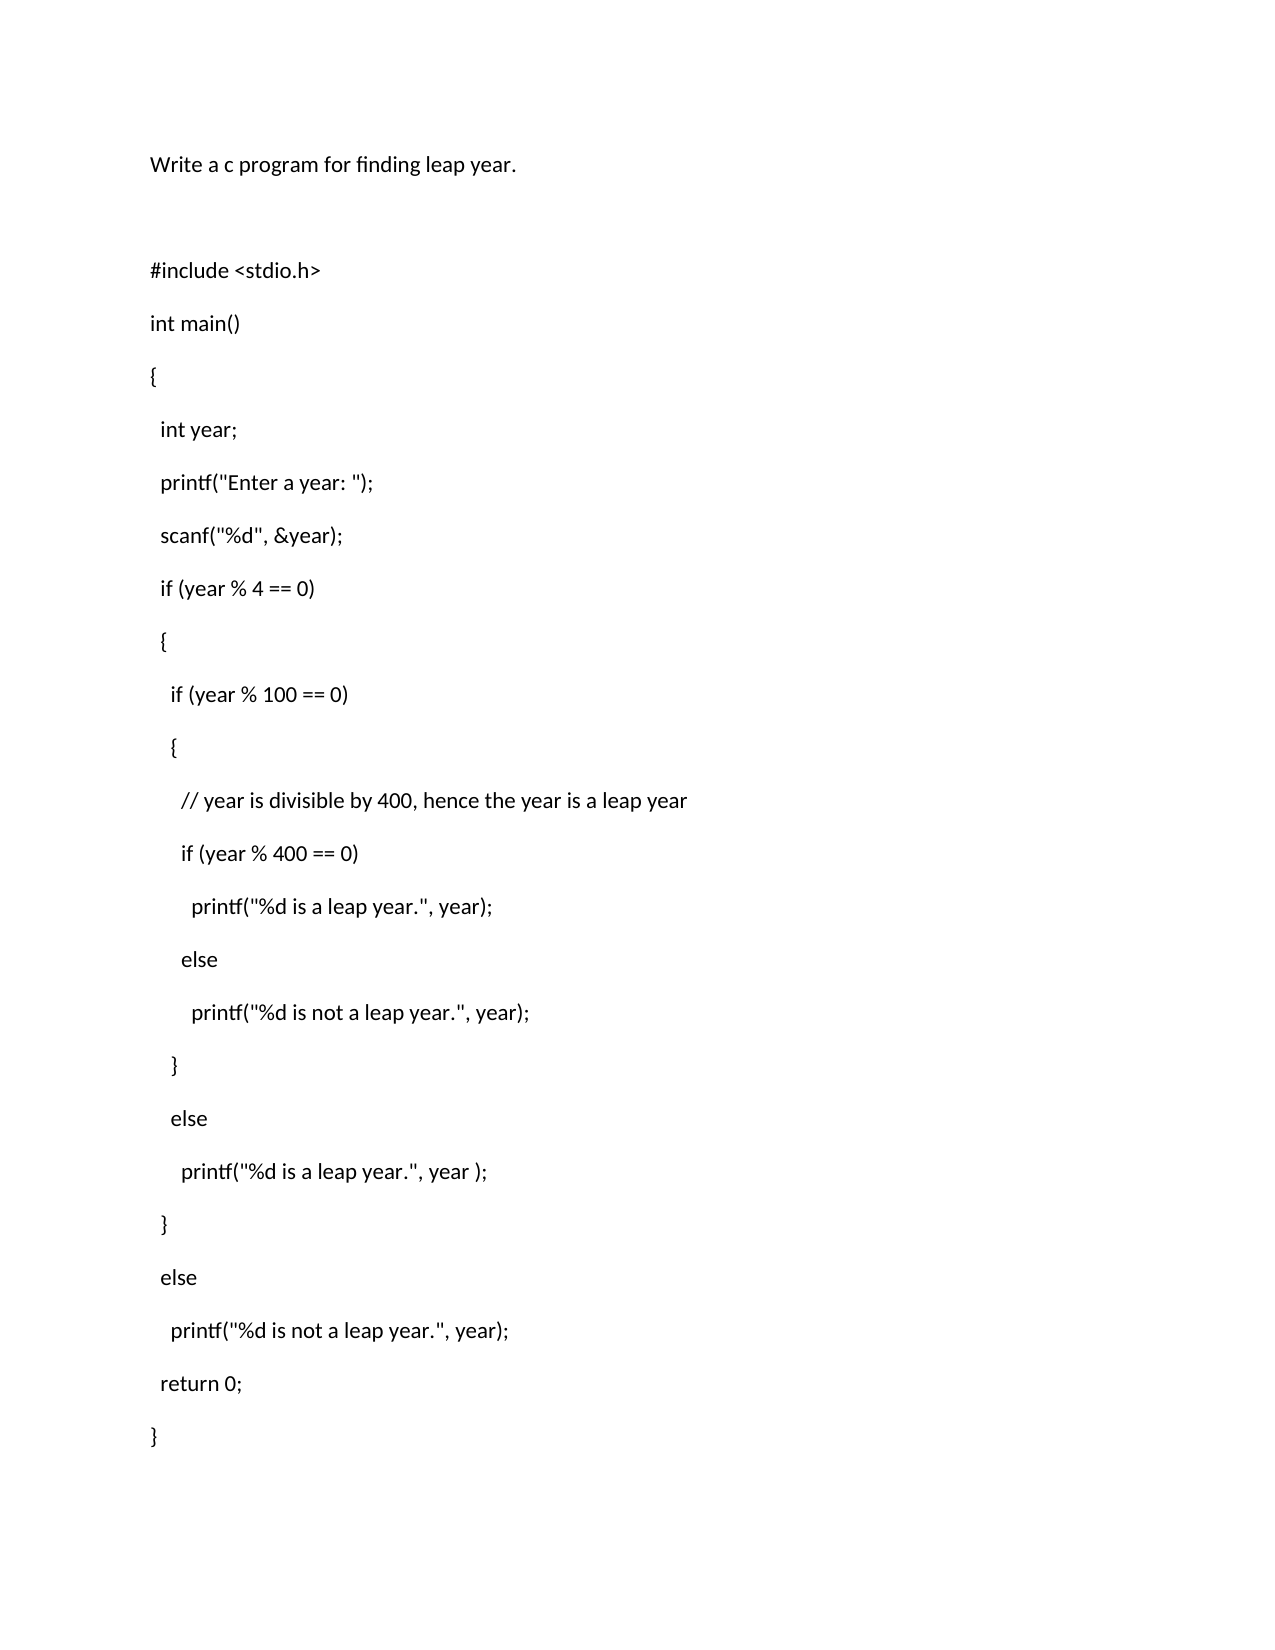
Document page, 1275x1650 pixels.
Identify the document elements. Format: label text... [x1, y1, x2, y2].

text } [150, 1422, 1125, 1451]
text { [150, 733, 1125, 761]
text Write a c program for finding leap year. [150, 150, 1125, 178]
text else [150, 1104, 1125, 1132]
text } [150, 1210, 1125, 1238]
text int year; [150, 415, 1125, 443]
text printf("%d is a leap year.", year); [150, 892, 1125, 920]
text printf("Enter a year: "); [150, 468, 1125, 496]
text { [150, 362, 1125, 390]
text } [150, 1051, 1125, 1079]
text scanf("%d", &year); [150, 521, 1125, 549]
text if (year % 100 == 0) [150, 680, 1125, 708]
text printf("%d is not a leap year.", year); [150, 998, 1125, 1026]
text else [150, 1263, 1125, 1291]
text int main() [150, 309, 1125, 337]
text return 0; [150, 1369, 1125, 1397]
text if (year % 400 == 0) [150, 839, 1125, 867]
text printf("%d is a leap year.", year ); [150, 1157, 1125, 1185]
text printf("%d is not a leap year.", year); [150, 1316, 1125, 1344]
text // year is divisible by 400, hence the year is a leap year [150, 786, 1125, 814]
text { [150, 627, 1125, 655]
text else [150, 945, 1125, 973]
text if (year % 4 == 0) [150, 574, 1125, 602]
text #include <stdio.h> [150, 256, 1125, 284]
